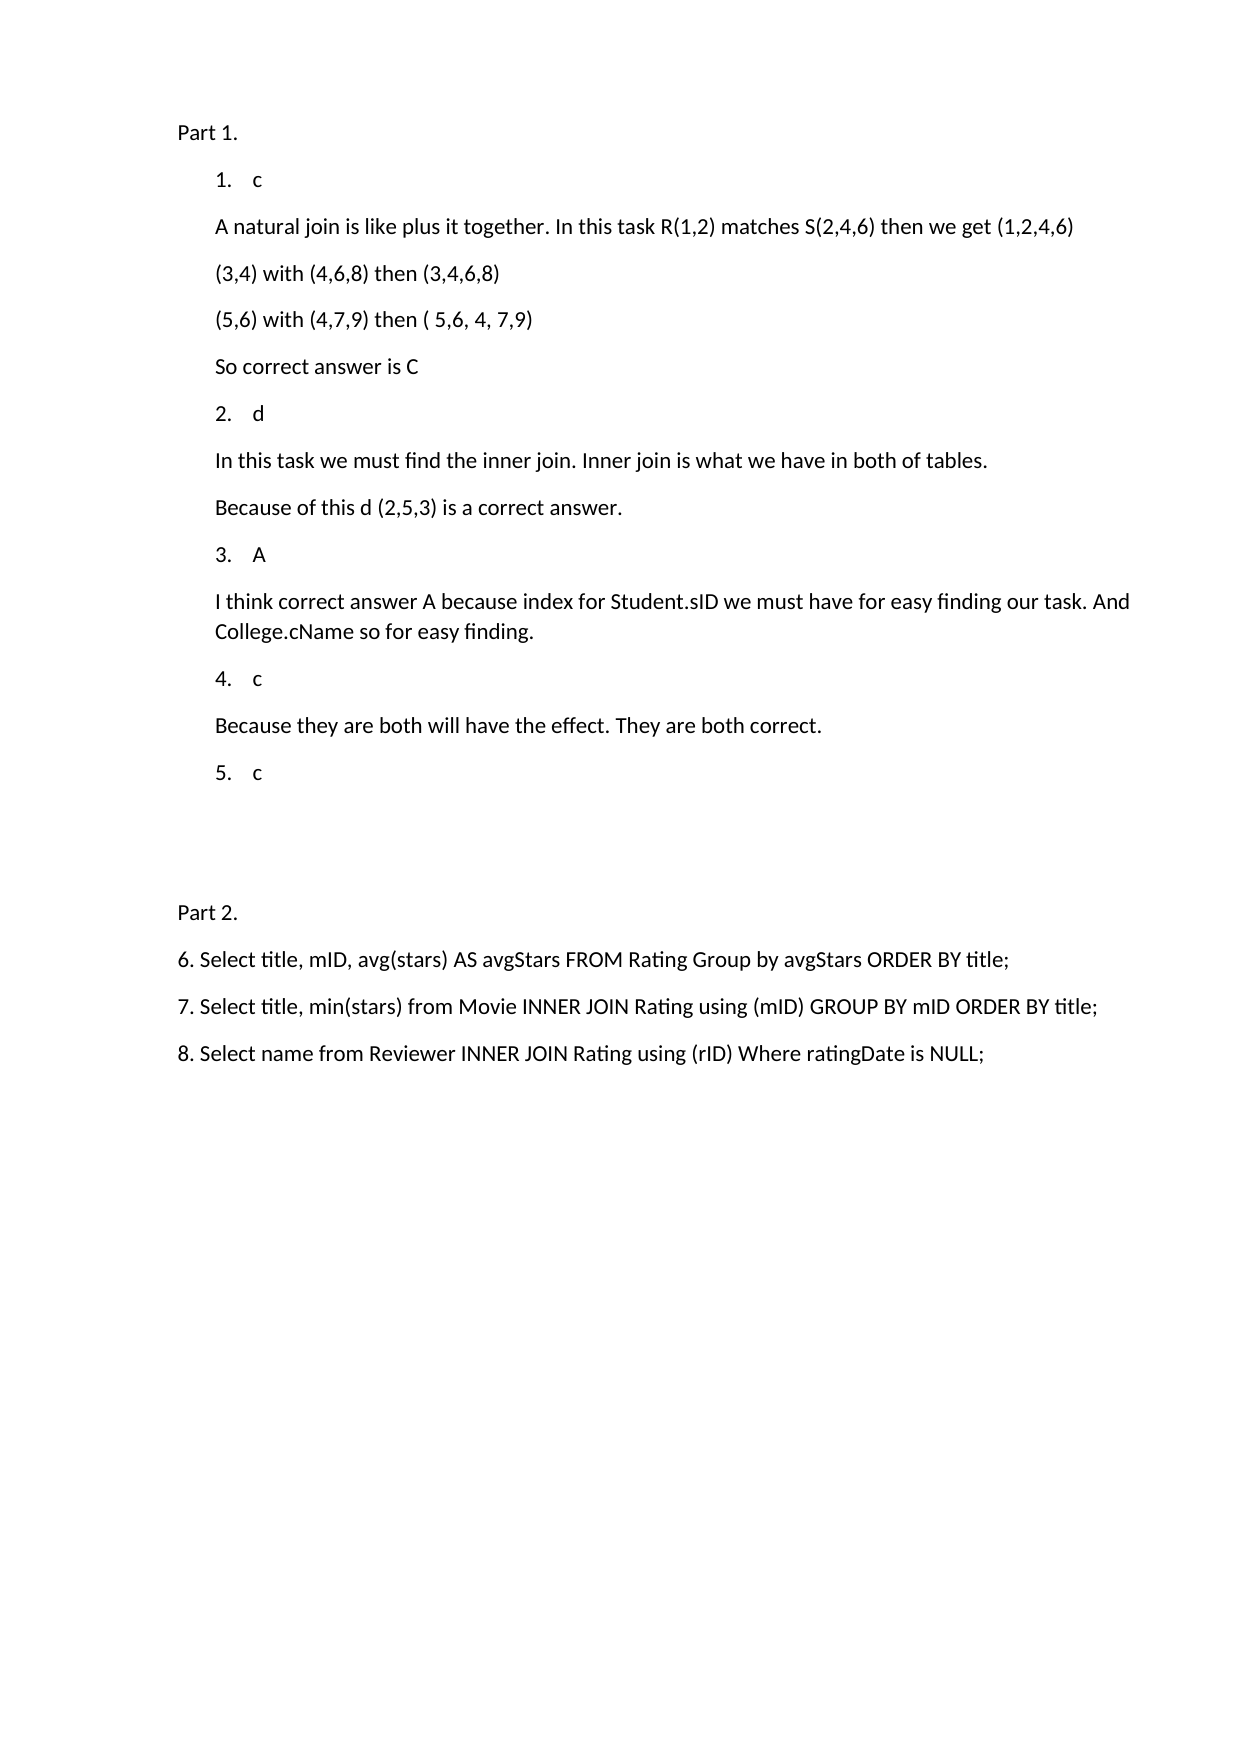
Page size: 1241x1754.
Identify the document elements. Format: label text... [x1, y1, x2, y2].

text Part 1. [177, 118, 1152, 146]
text 7. Select title, min(stars) from Movie INNER JOIN Rating using (mID) GROUP BY mID ORDER BY title; [177, 992, 1152, 1020]
text Part 2. [177, 898, 1152, 926]
text Because of this d (2,5,3) is a correct answer. [215, 493, 1152, 521]
text So correct answer is C [215, 352, 1152, 381]
text (5,6) with (4,7,9) then ( 5,6, 4, 7,9) [215, 306, 1152, 334]
text A natural join is like plus it together. In this task R(1,2) matches S(2,4,6) then we get (1,2,4,6) [215, 212, 1152, 240]
text In this task we must find the inner join. Inner join is what we have in both of tables. [215, 446, 1152, 474]
list c [215, 758, 1152, 786]
list d [215, 399, 1152, 427]
list c [215, 165, 1152, 193]
list A [215, 540, 1152, 568]
text (3,4) with (4,6,8) then (3,4,6,8) [215, 259, 1152, 287]
text I think correct answer A because index for Student.sID we must have for easy finding our task. And College.cName so for easy finding. [215, 587, 1152, 645]
text Because they are both will have the effect. They are both correct. [215, 711, 1152, 739]
text 8. Select name from Reviewer INNER JOIN Rating using (rID) Where ratingDate is NULL; [177, 1039, 1152, 1067]
list c [215, 664, 1152, 692]
text 6. Select title, mID, avg(stars) AS avgStars FROM Rating Group by avgStars ORDER BY title; [177, 945, 1152, 973]
